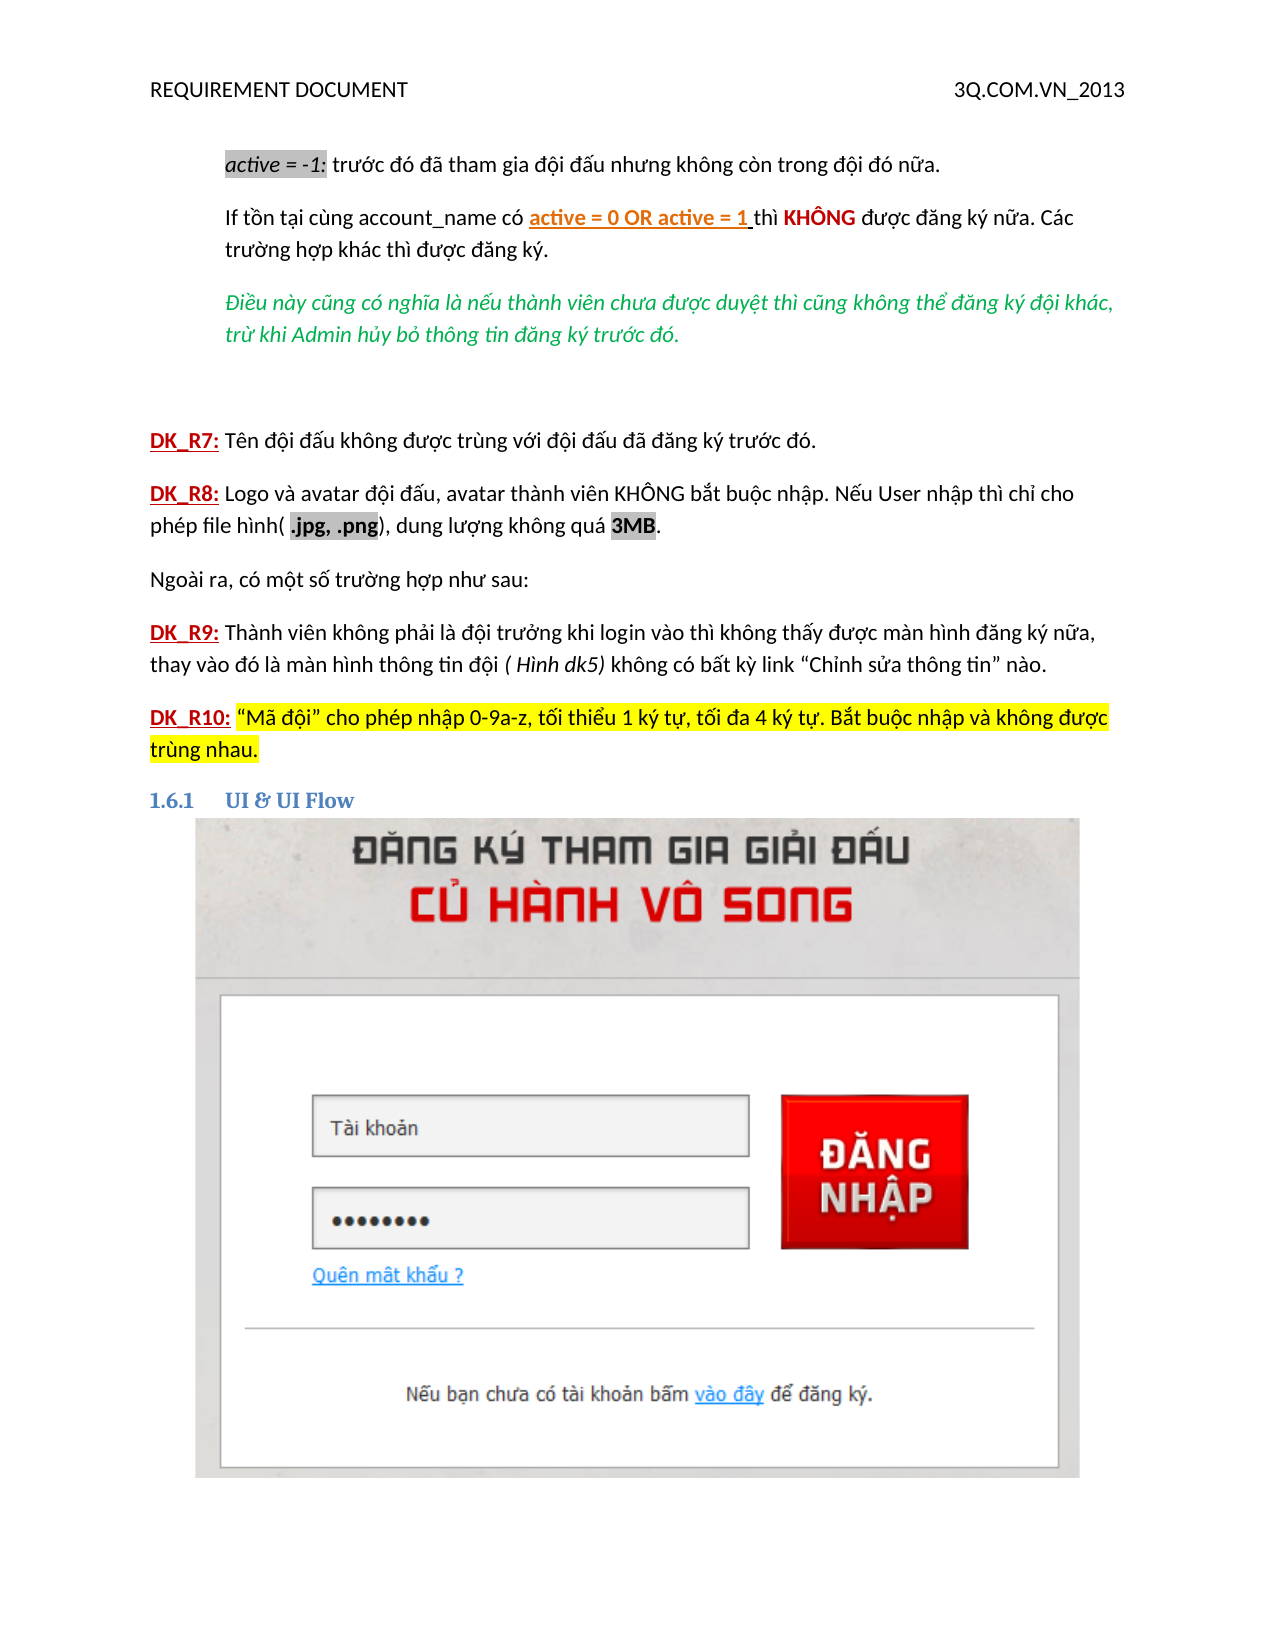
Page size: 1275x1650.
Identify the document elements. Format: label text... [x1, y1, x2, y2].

text If tồn tại cùng account_name có active = 0 OR active = 1 thì KHÔNG được đăng ký nữa. Các trường hợp khác thì được đăng ký. [225, 203, 1125, 263]
text DK_R10: “Mã đội” cho phép nhập 0-9a-z, tối thiểu 1 ký tự, tối đa 4 ký tự. Bắt buộc nhập và không được trùng nhau. [150, 703, 1125, 763]
text DK_R8: Logo và avatar đội đấu, avatar thành viên KHÔNG bắt buộc nhập. Nếu User nhập thì chỉ cho phép file hình( .jpg, .png), dung lượng không quá 3MB. [150, 479, 1125, 540]
text DK_R7: Tên đội đấu không được trùng với đội đấu đã đăng ký trước đó. [150, 426, 1125, 454]
text DK_R9: Thành viên không phải là đội trưởng khi login vào thì không thấy được màn hình đăng ký nữa, thay vào đó là màn hình thông tin đội ( Hình dk5) không có bất kỳ link “Chỉnh sửa thông tin” nào. [150, 618, 1125, 678]
text Ngoài ra, có một số trường hợp như sau: [150, 565, 1125, 593]
text Điều này cũng có nghĩa là nếu thành viên chưa được duyệt thì cũng không thể đăng ký đội khác, trừ khi Admin hủy bỏ thông tin đăng ký trước đó. [225, 288, 1125, 348]
subtitle UI & UI Flow [150, 788, 1125, 814]
text active = -1: trước đó đã tham gia đội đấu nhưng không còn trong đội đó nữa. [327, 150, 1125, 178]
picture [195, 818, 1080, 1478]
